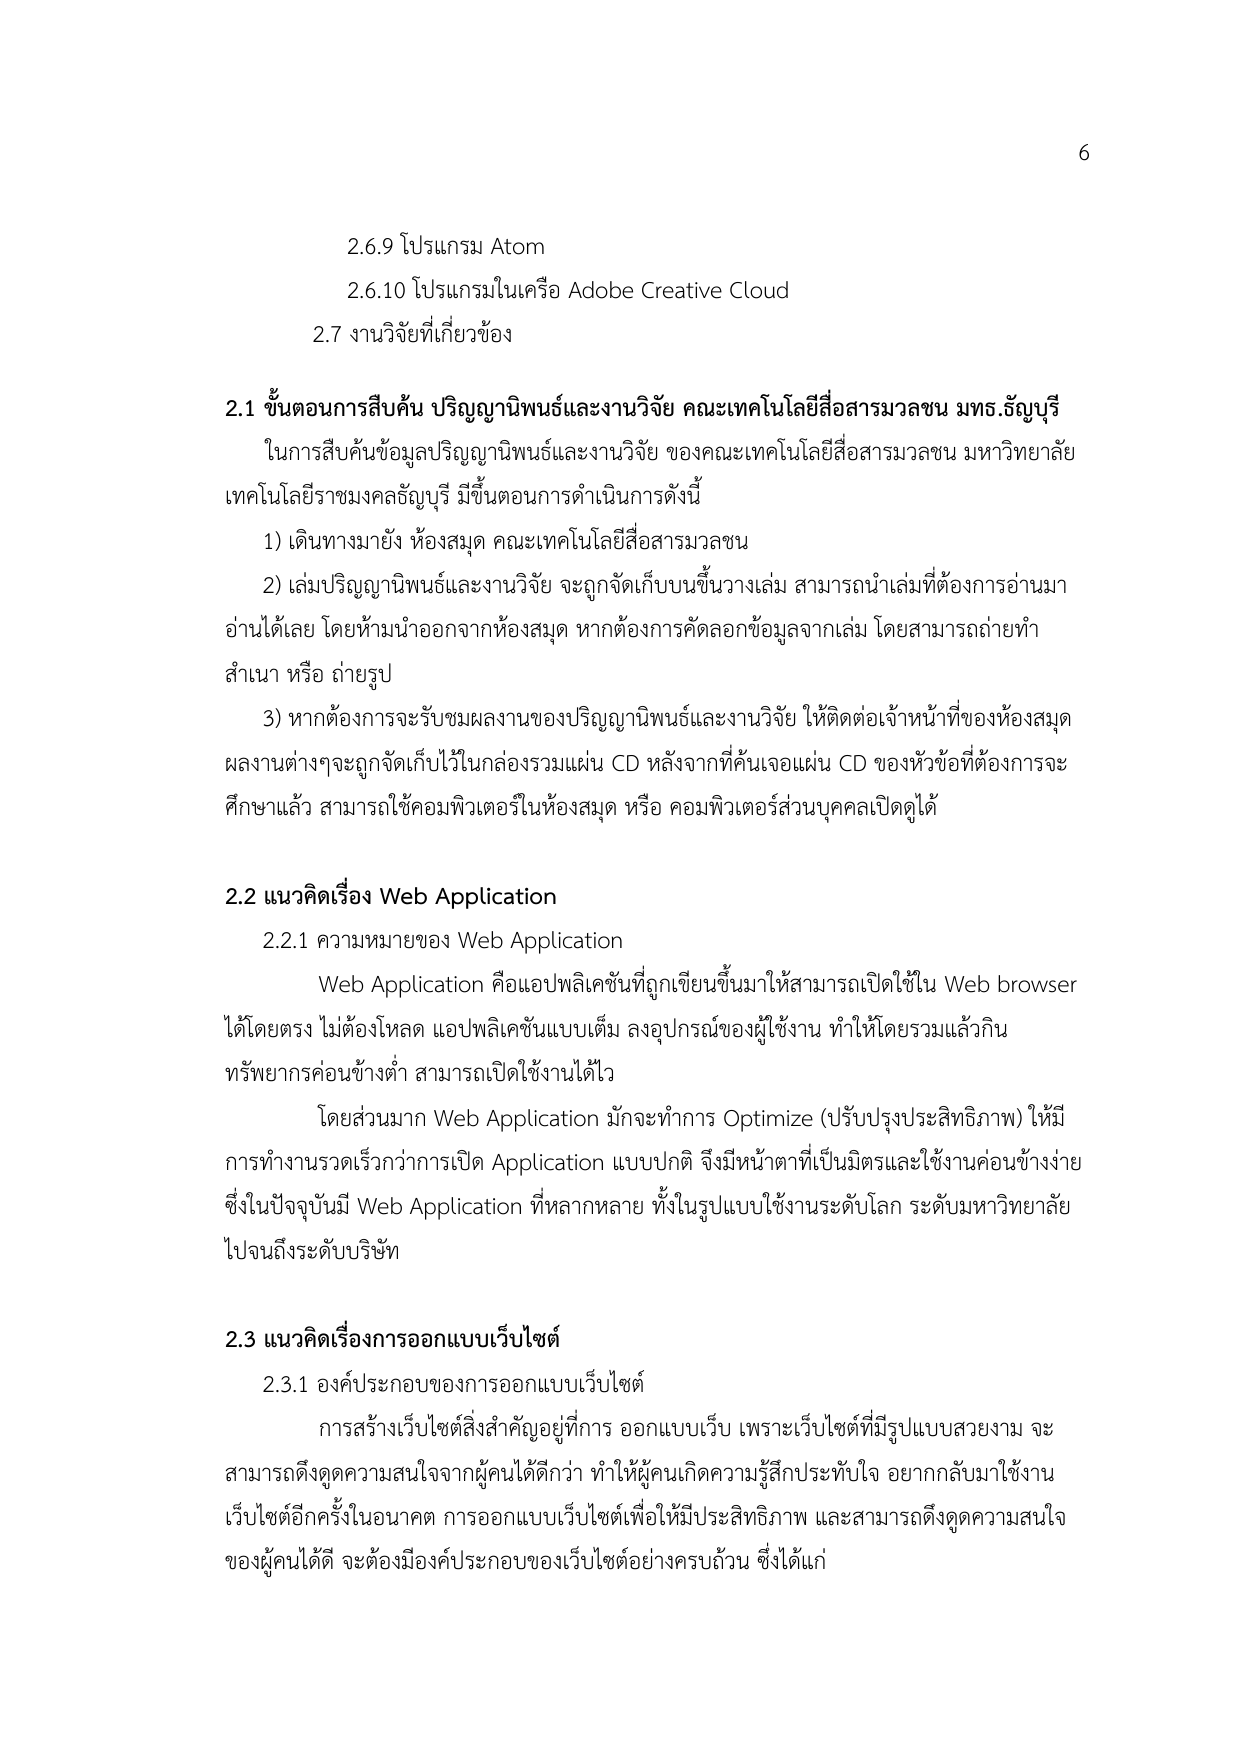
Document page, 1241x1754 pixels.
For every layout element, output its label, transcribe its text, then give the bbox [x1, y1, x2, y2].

text 2.7 งานวิจัยที่เกี่ยวข้อง [225, 314, 1090, 358]
text 2.1 ขั้นตอนการสืบค้น ปริญญานิพนธ์และงานวิจัย คณะเทคโนโลยีสื่อสารมวลชน มทธ.ธัญบุรี [225, 387, 1090, 431]
text Web Application คือแอปพลิเคชันที่ถูกเขียนขึ้นมาให้สามารถเปิดใช้ใน Web browser ได้โดยตรง ไม่ต้องโหลด แอปพลิเคชันแบบเต็ม ลงอุปกรณ์ของผู้ใช้งาน ทำให้โดยรวมแล้วกินทรัพยากรค่อนข้างต่ำ สามารถเปิดใช้งานได้ไว [225, 964, 1090, 1097]
text ในการสืบค้นข้อมูลปริญญานิพนธ์และงานวิจัย ของคณะเทคโนโลยีสื่อสารมวลชน มหาวิทยาลัยเทคโนโลยีราชมงคลธัญบุรี มีขึ้นตอนการดำเนินการดังนี้ [225, 431, 1090, 520]
text 2) เล่มปริญญานิพนธ์และงานวิจัย จะถูกจัดเก็บบนขึ้นวางเล่ม สามารถนำเล่มที่ต้องการอ่านมาอ่านได้เลย โดยห้ามนำออกจากห้องสมุด หากต้องการคัดลอกข้อมูลจากเล่ม โดยสามารถถ่ายทำสำเนา หรือ ถ่ายรูป [225, 564, 1090, 697]
text การสร้างเว็บไซต์สิ่งสำคัญอยู่ที่การ ออกแบบเว็บ เพราะเว็บไซต์ที่มีรูปแบบสวยงาม จะสามารถดึงดูดความสนใจจากผู้คนได้ดีกว่า ทำให้ผู้คนเกิดความรู้สึกประทับใจ อยากกลับมาใช้งานเว็บไซต์อีกครั้งในอนาคต การออกแบบเว็บไซต์เพื่อให้มีประสิทธิภาพ และสามารถดึงดูดความสนใจของผู้คนได้ดี จะต้องมีองค์ประกอบของเว็บไซต์อย่างครบถ้วน ซึ่งได้แก่ [225, 1407, 1090, 1585]
text 3) หากต้องการจะรับชมผลงานของปริญญานิพนธ์และงานวิจัย ให้ติดต่อเจ้าหน้าที่ของห้องสมุด ผลงานต่างๆจะถูกจัดเก็บไว้ในกล่องรวมแผ่น CD หลังจากที่ค้นเจอแผ่น CD ของหัวข้อที่ต้องการจะศึกษาแล้ว สามารถใช้คอมพิวเตอร์ในห้องสมุด หรือ คอมพิวเตอร์ส่วนบุคคลเปิดดูได้ [225, 697, 1090, 831]
text 2.2.1 ความหมายของ Web Application [225, 919, 1090, 964]
text 2.2 แนวคิดเรื่อง Web Application [225, 875, 1090, 919]
text โดยส่วนมาก Web Application มักจะทำการ Optimize (ปรับปรุงประสิทธิภาพ) ให้มีการทำงานรวดเร็วกว่าการเปิด Application แบบปกติ จึงมีหน้าตาที่เป็นมิตรและใช้งานค่อนข้างง่าย ซึ่งในปัจจุบันมี Web Application ที่หลากหลาย ทั้งในรูปแบบใช้งานระดับโลก ระดับมหาวิทยาลัย ไปจนถึงระดับบริษัท [225, 1097, 1090, 1274]
text 2.6.9 โปรแกรม Atom [225, 225, 1090, 269]
text 2.3 แนวคิดเรื่องการออกแบบเว็บไซต์ [225, 1319, 1090, 1363]
text 2.3.1 องค์ประกอบของการออกแบบเว็บไซต์ [225, 1363, 1090, 1407]
text 2.6.10 โปรแกรมในเครือ Adobe Creative Cloud [225, 269, 1090, 314]
text 1) เดินทางมายัง ห้องสมุด คณะเทคโนโลยีสื่อสารมวลชน [225, 520, 1090, 564]
